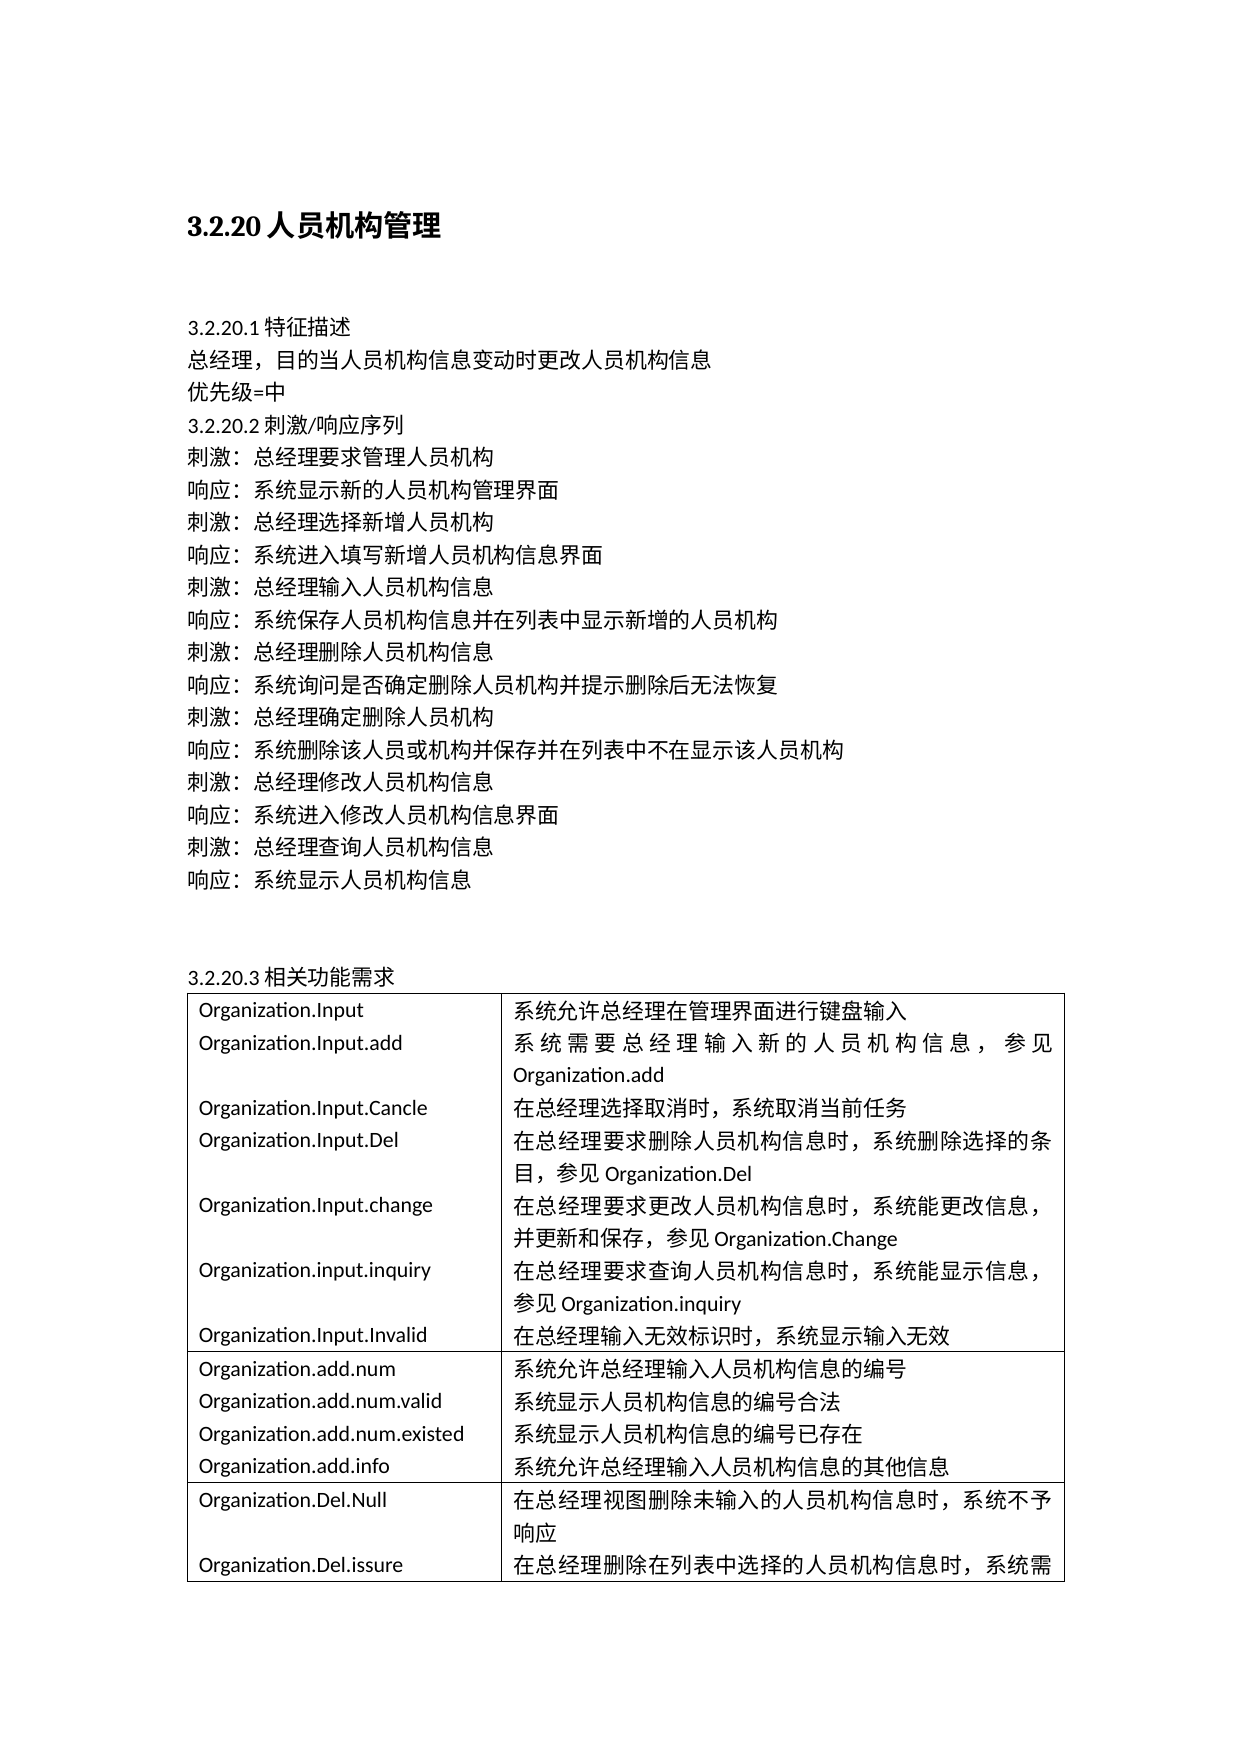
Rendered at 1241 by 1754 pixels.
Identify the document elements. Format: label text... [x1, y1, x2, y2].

table_header Organization.Input Organization.Input.add Organization.Input.Cancle Organization.Input.Del Organization.Input.change Organization.input.inquiry Organization.Input.Invalid [188, 994, 501, 1351]
text 响应：系统显示人员机构信息 [187, 862, 1053, 895]
text 响应：系统进入修改人员机构信息界面 [187, 797, 1053, 830]
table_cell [188, 1483, 501, 1581]
text 响应：系统显示新的人员机构管理界面 [187, 472, 1053, 505]
text 响应：系统询问是否确定删除人员机构并提示删除后无法恢复 [187, 667, 1053, 700]
text 总经理，目的当人员机构信息变动时更改人员机构信息 [187, 342, 1053, 375]
subtitle 3.2.20人员机构管理 [187, 191, 1053, 256]
table_header 系统允许总经理在管理界面进行键盘输入 系统需要总经理输入新的人员机构信息，参见Organization.add 在总经理选择取消时，系统取消当前任务 在总经理要求删除人员机构信息时，系统删除选择的条目，参见Organization.Del 在总经理要求更改人员机构信息时，系统能更改信息，并更新和保存，参见Organization.Change 在总经理要求查询人员机构信息时，系统能显示信息，参见Organization.inquiry 在总经理输入无效标识时，系统显示输入无效 [502, 994, 1064, 1351]
text 刺激：总经理要求管理人员机构 [187, 440, 1053, 472]
text 刺激：总经理选择新增人员机构 [187, 505, 1053, 537]
text 刺激：总经理确定删除人员机构 [187, 700, 1053, 732]
text 刺激：总经理删除人员机构信息 [187, 635, 1053, 667]
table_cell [502, 1483, 1064, 1581]
text 刺激：总经理查询人员机构信息 [187, 830, 1053, 862]
text 响应：系统保存人员机构信息并在列表中显示新增的人员机构 [187, 602, 1053, 635]
text 刺激：总经理输入人员机构信息 [187, 570, 1053, 602]
text 刺激：总经理修改人员机构信息 [187, 765, 1053, 797]
table_cell Organization.add.num Organization.add.num.valid Organization.add.num.existed Organization.add.info [188, 1352, 501, 1482]
text 3.2.20.3相关功能需求 [187, 960, 1053, 992]
text 响应：系统进入填写新增人员机构信息界面 [187, 537, 1053, 570]
text 响应：系统删除该人员或机构并保存并在列表中不在显示该人员机构 [187, 732, 1053, 765]
text 优先级=中 [187, 375, 1053, 407]
text 3.2.20.1特征描述 [187, 310, 1053, 342]
text 3.2.20.2刺激/响应序列 [187, 407, 1053, 440]
table_cell 系统允许总经理输入人员机构信息的编号 系统显示人员机构信息的编号合法 系统显示人员机构信息的编号已存在 系统允许总经理输入人员机构信息的其他信息 [502, 1352, 1064, 1482]
